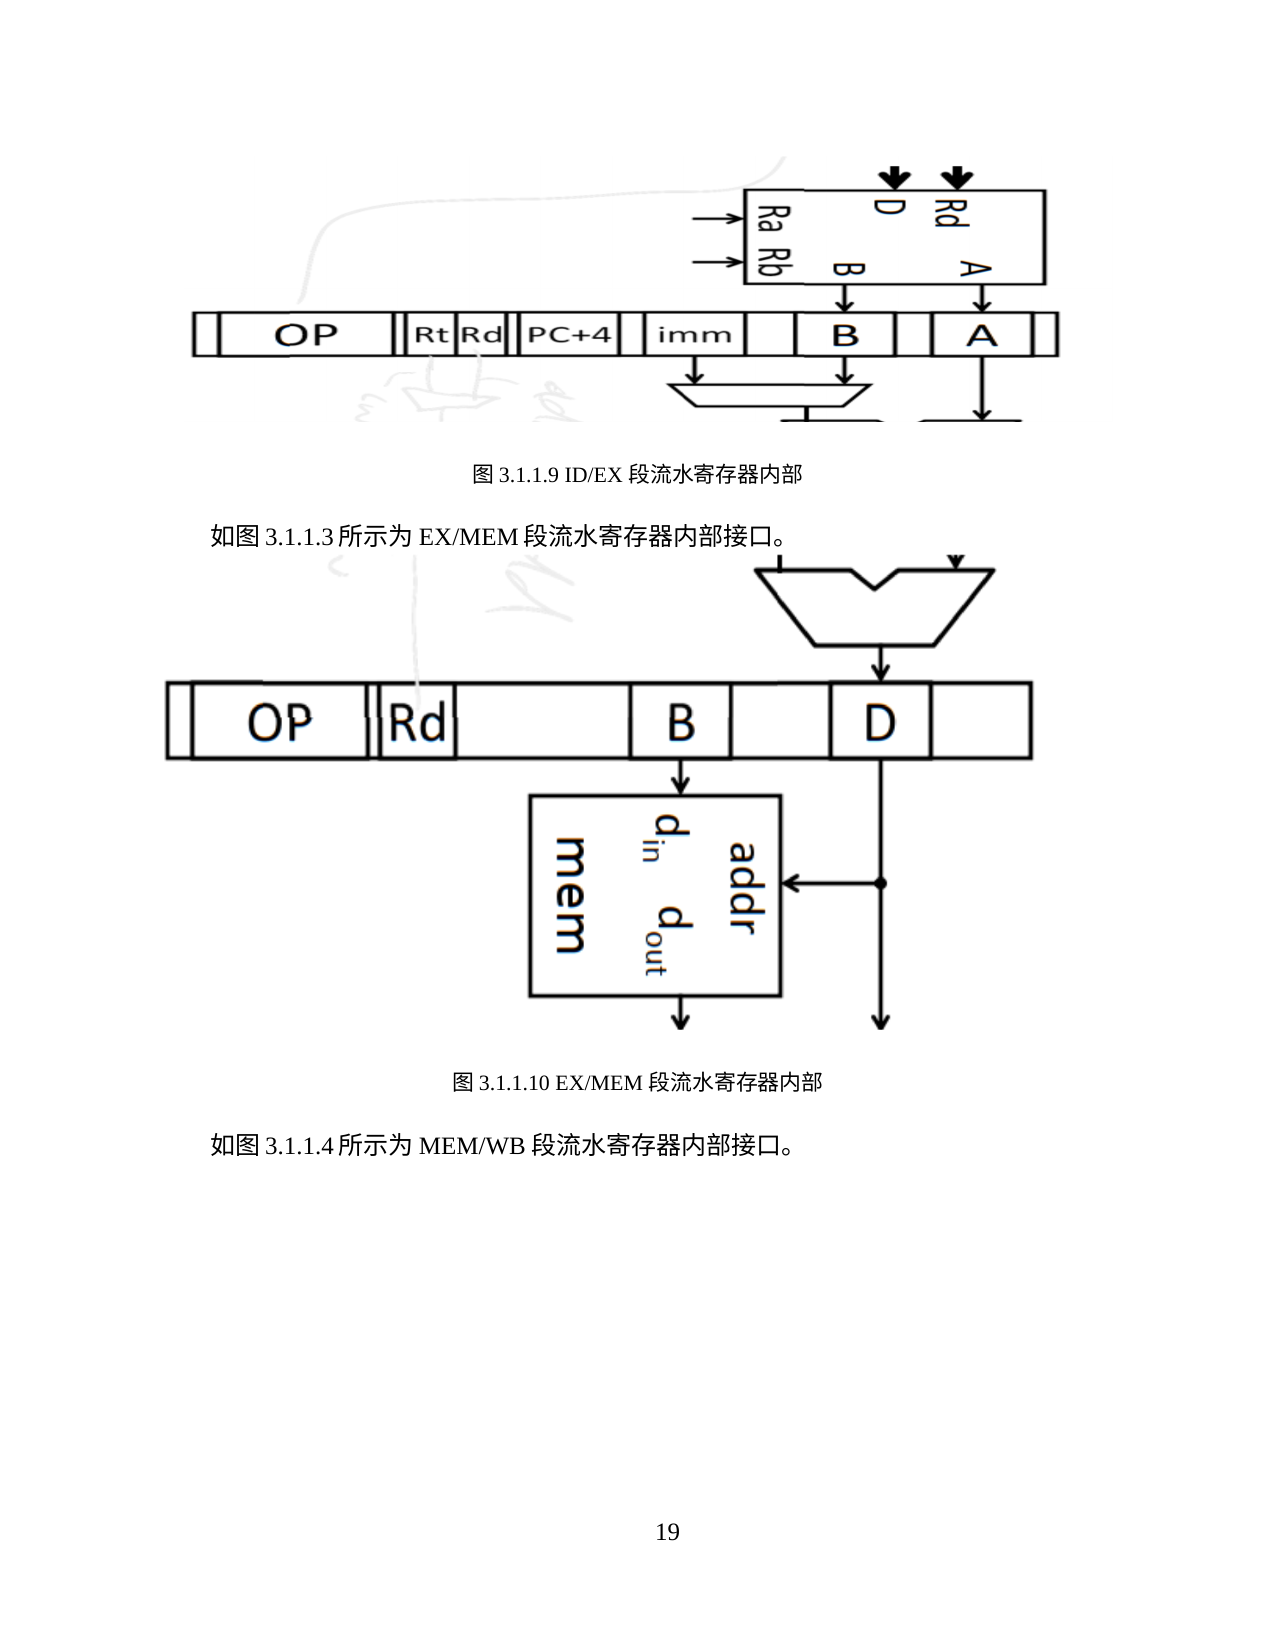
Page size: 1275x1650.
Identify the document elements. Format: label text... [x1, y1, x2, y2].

picture [158, 556, 1119, 1029]
text 如图3.1.1.4所示为MEM/WB段流水寄存器内部接口。 [150, 1118, 1125, 1164]
picture [184, 157, 1112, 422]
text 如图3.1.1.3所示为EX/MEM段流水寄存器内部接口。 [150, 509, 1125, 555]
